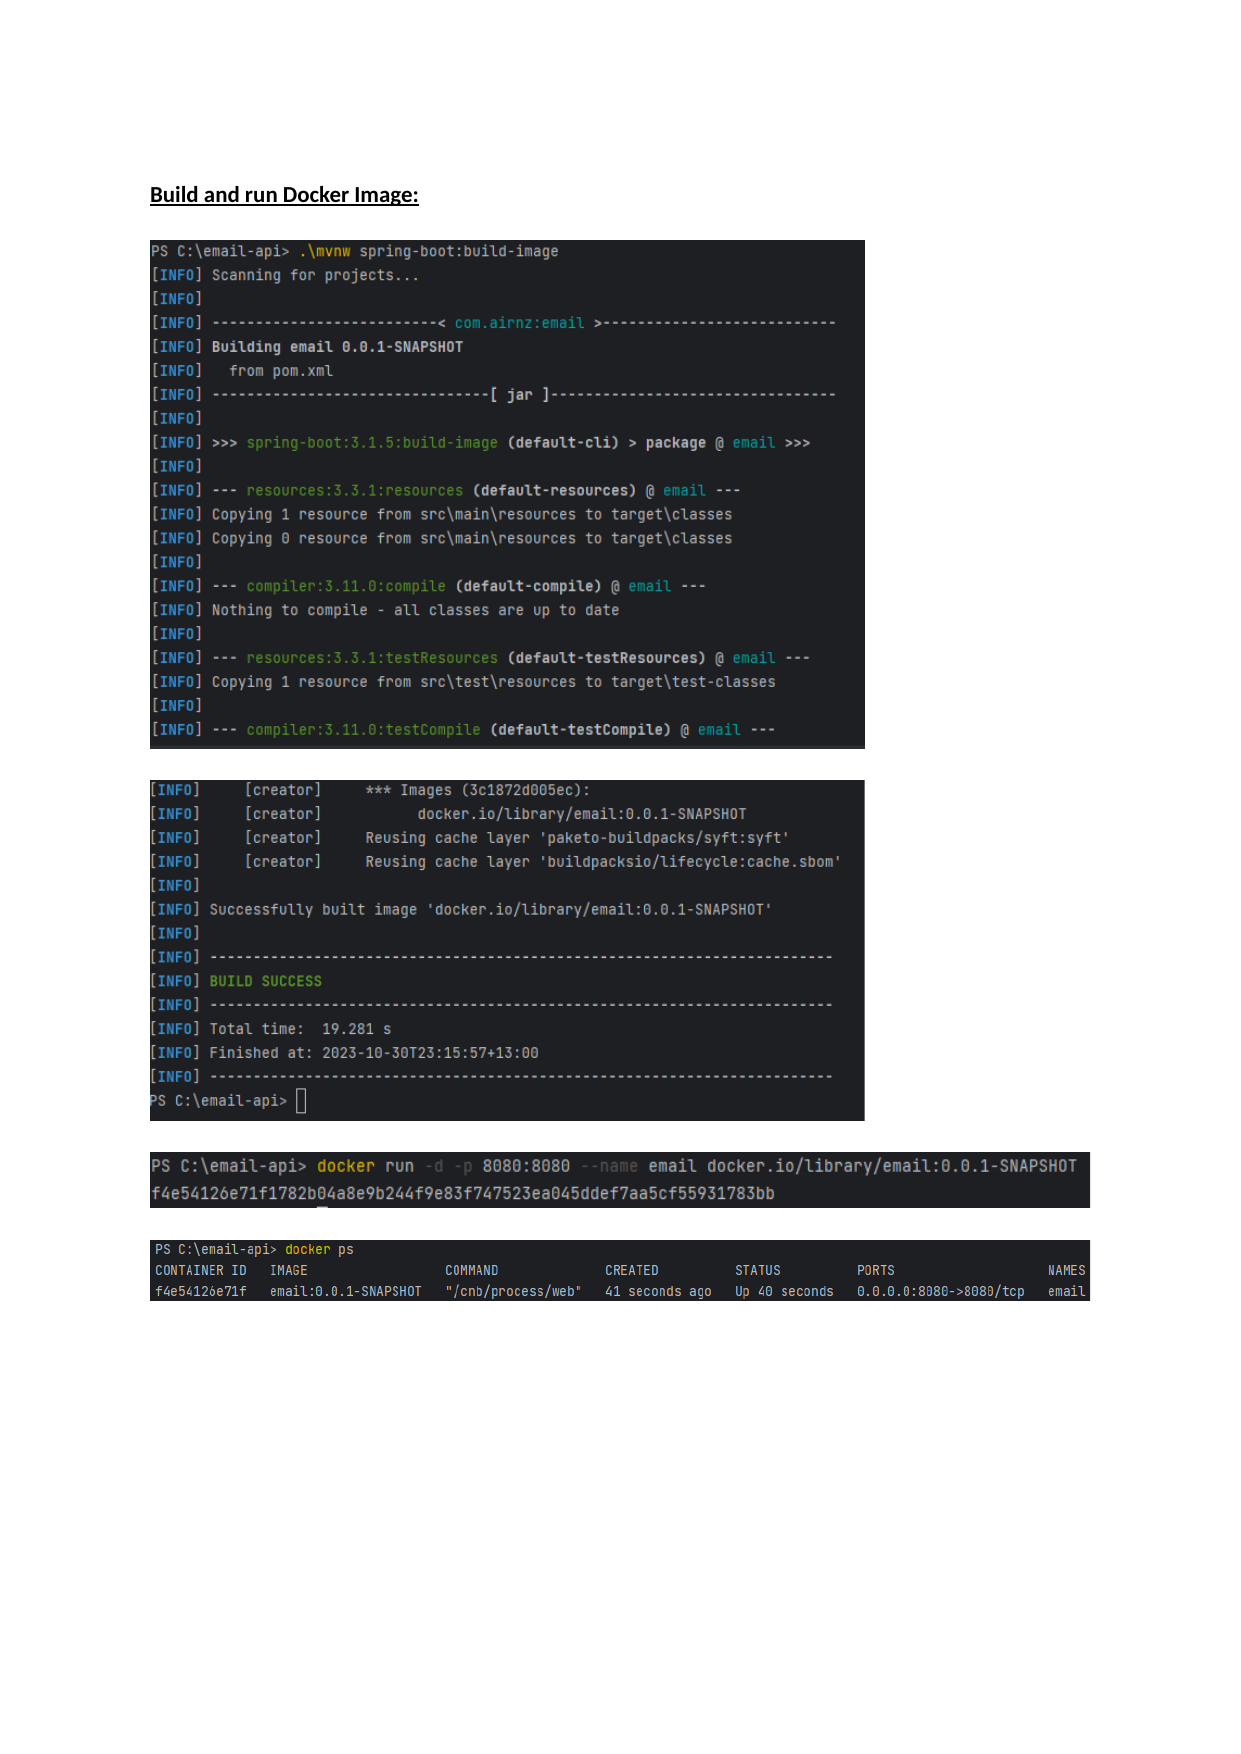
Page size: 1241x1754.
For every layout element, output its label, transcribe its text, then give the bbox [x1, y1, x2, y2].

picture [150, 1152, 1091, 1208]
picture [150, 240, 865, 749]
picture [150, 1240, 1091, 1301]
text Build and run Docker Image: [150, 180, 1090, 208]
picture [150, 780, 865, 1121]
